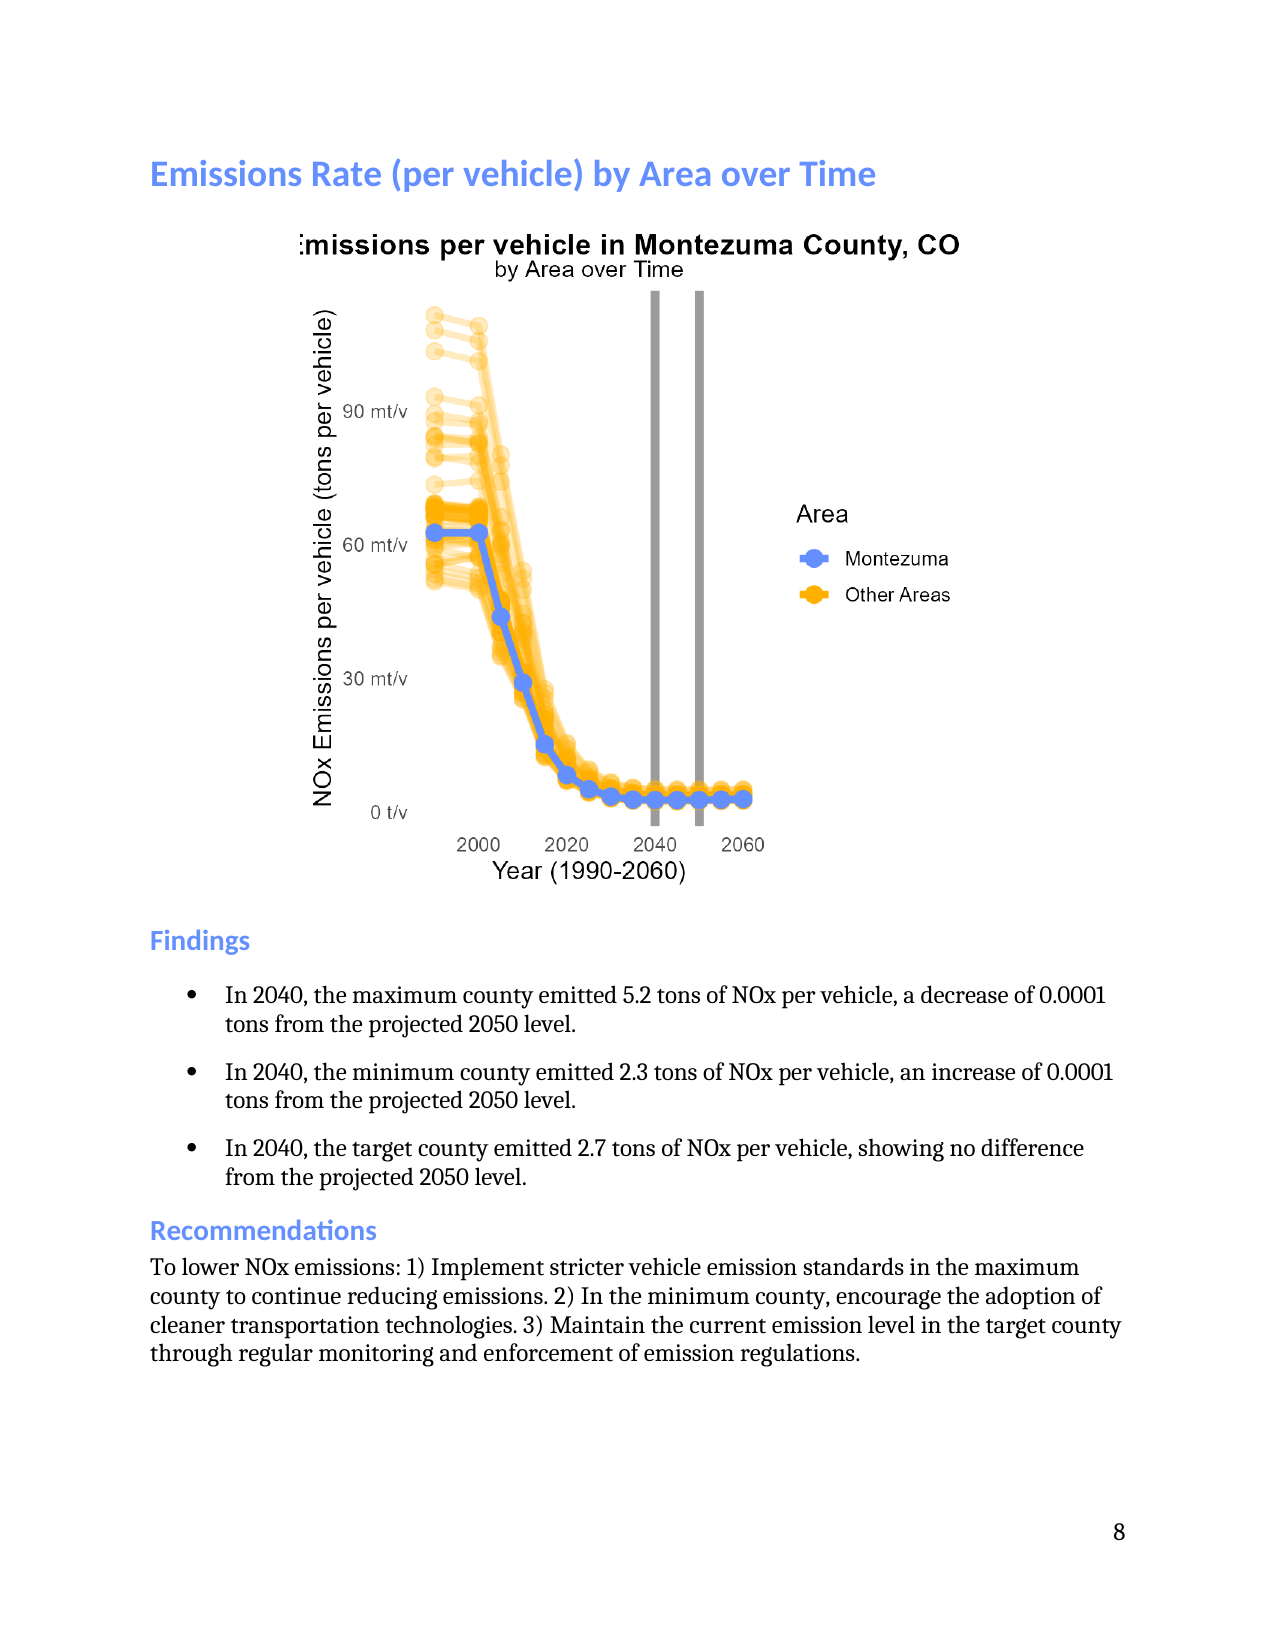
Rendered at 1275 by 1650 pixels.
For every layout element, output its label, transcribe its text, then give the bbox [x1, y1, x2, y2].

picture [300, 221, 976, 897]
text In 2040, the maximum county emitted 5.2 tons of NOx per vehicle, a decrease of 0.0001 tons from the projected 2050 level. [187, 981, 1125, 1039]
subtitle Emissions Rate (per vehicle) by Area over Time [150, 150, 1125, 196]
text In 2040, the target county emitted 2.7 tons of NOx per vehicle, showing no difference from the projected 2050 level. [187, 1134, 1125, 1191]
text In 2040, the minimum county emitted 2.3 tons of NOx per vehicle, an increase of 0.0001 tons from the projected 2050 level. [187, 1057, 1125, 1115]
subtitle Findings [150, 922, 1125, 957]
text To lower NOx emissions: 1) Implement stricter vehicle emission standards in the maximum county to continue reducing emissions. 2) In the minimum county, encourage the adoption of cleaner transportation technologies. 3) Maintain the current emission level in the target county through regular monitoring and enforcement of emission regulations. [150, 1253, 1125, 1368]
subtitle Recommendations [150, 1212, 1125, 1248]
